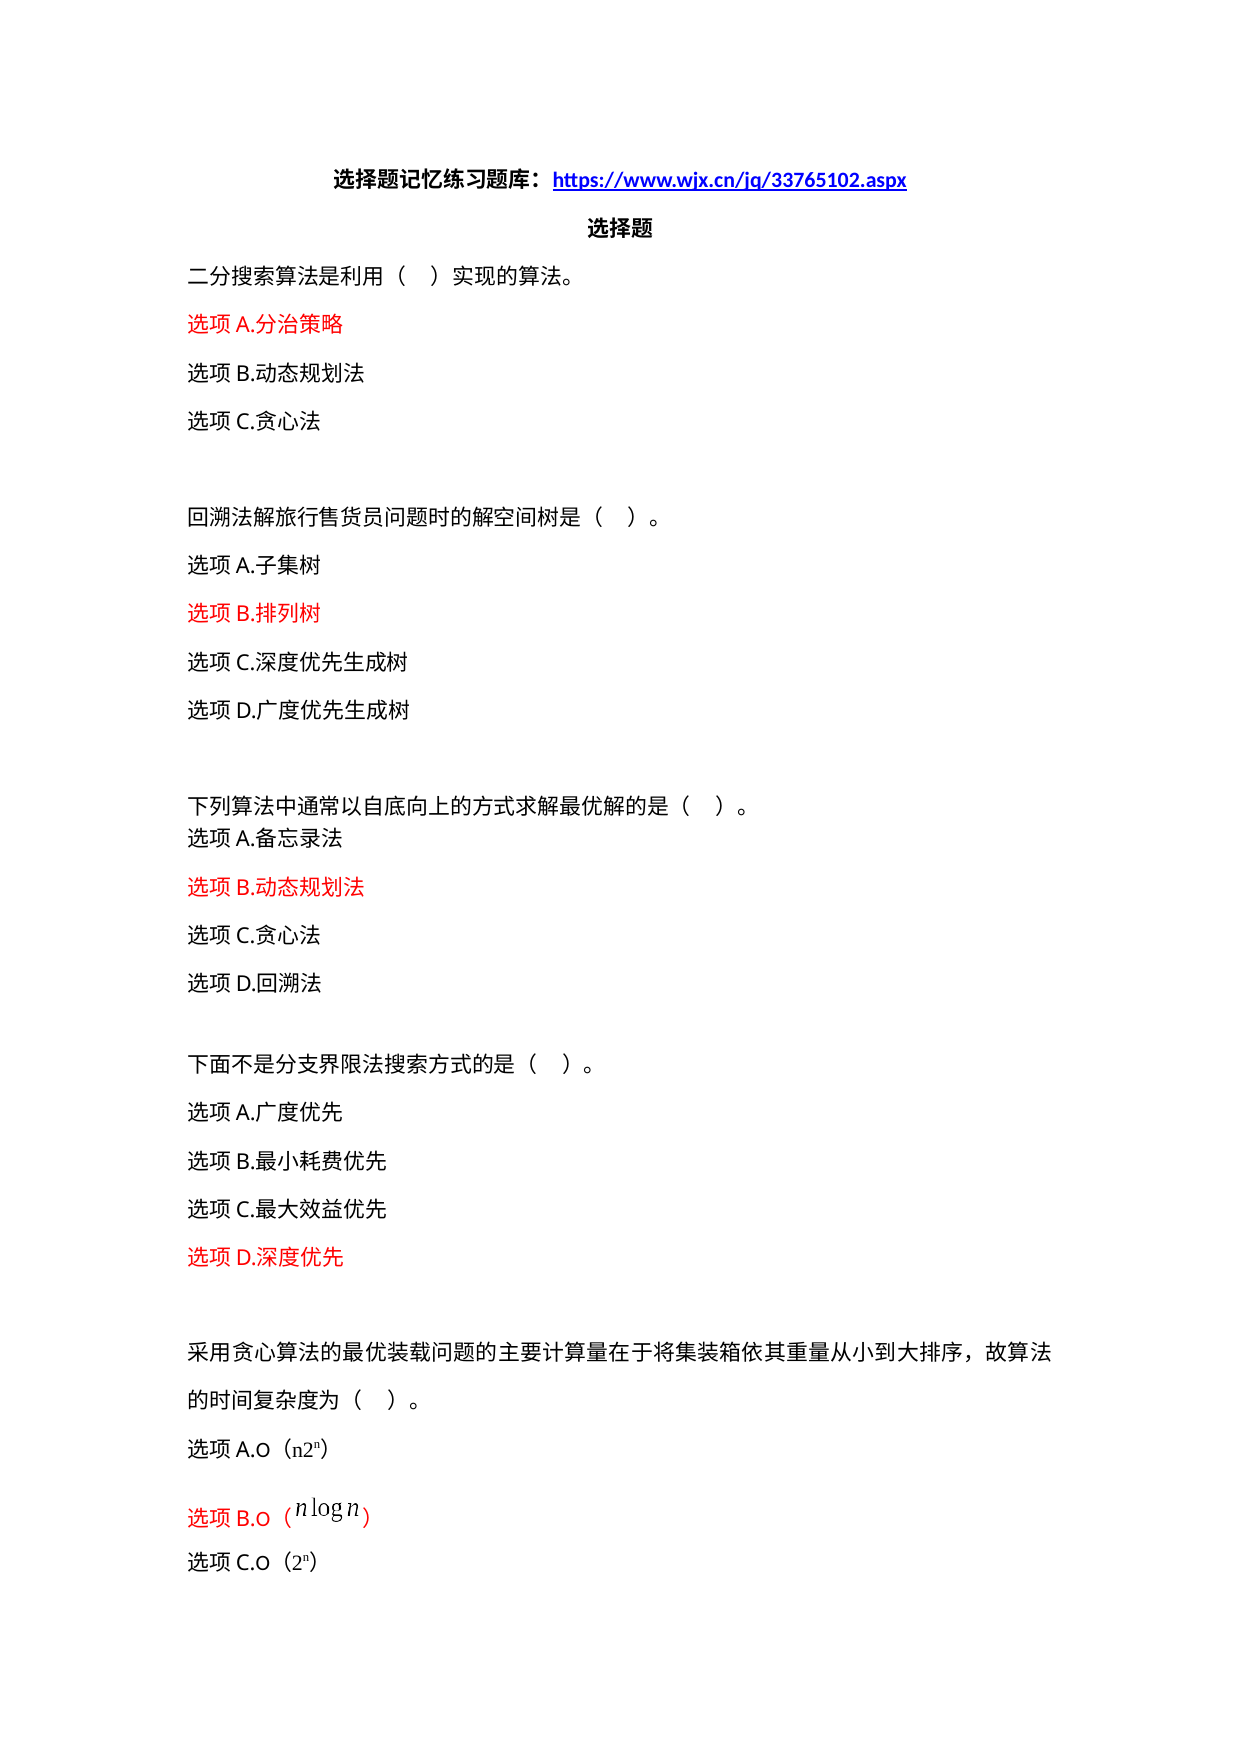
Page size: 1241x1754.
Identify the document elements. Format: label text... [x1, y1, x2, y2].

text 选择题 [187, 210, 1053, 243]
text 下面不是分支界限法搜索方式的是（ ）。 [187, 1047, 1053, 1079]
text 回溯法解旅行售货员问题时的解空间树是（ ）。 [187, 499, 1053, 532]
text 选项A.分治策略 [187, 307, 1053, 339]
text 选项A.子集树 [187, 548, 1053, 580]
text 二分搜索算法是利用（ ）实现的算法。 [187, 259, 1053, 291]
text 选项C.最大效益优先 [187, 1192, 1053, 1224]
text 选项D.深度优先 [187, 1240, 1053, 1273]
text 选项A.O（n2n） [187, 1431, 1053, 1464]
text 选择题记忆练习题库：https://www.wjx.cn/jq/33765102.aspx [187, 162, 1053, 194]
text 选项C.贪心法 [187, 918, 1053, 950]
text 选项A.广度优先 [187, 1095, 1053, 1128]
text 选项D.回溯法 [187, 966, 1053, 998]
text 选项C.深度优先生成树 [187, 644, 1053, 677]
text 选项B.动态规划法 [187, 355, 1053, 388]
text 选项B.动态规划法 [187, 869, 1053, 902]
text 选项B.O（） [187, 1480, 1053, 1545]
text 选项A.备忘录法 [187, 821, 1053, 853]
text 选项C.O（2n） [187, 1545, 1053, 1577]
text 下列算法中通常以自底向上的方式求解最优解的是（ ）。 [187, 788, 1053, 821]
text 选项D.广度优先生成树 [187, 693, 1053, 725]
text 采用贪心算法的最优装载问题的主要计算量在于将集装箱依其重量从小到大排序，故算法的时间复杂度为（ ）。 [187, 1334, 1053, 1416]
text 选项B.排列树 [187, 596, 1053, 628]
text 选项B.最小耗费优先 [187, 1143, 1053, 1176]
text 选项C.贪心法 [187, 404, 1053, 436]
